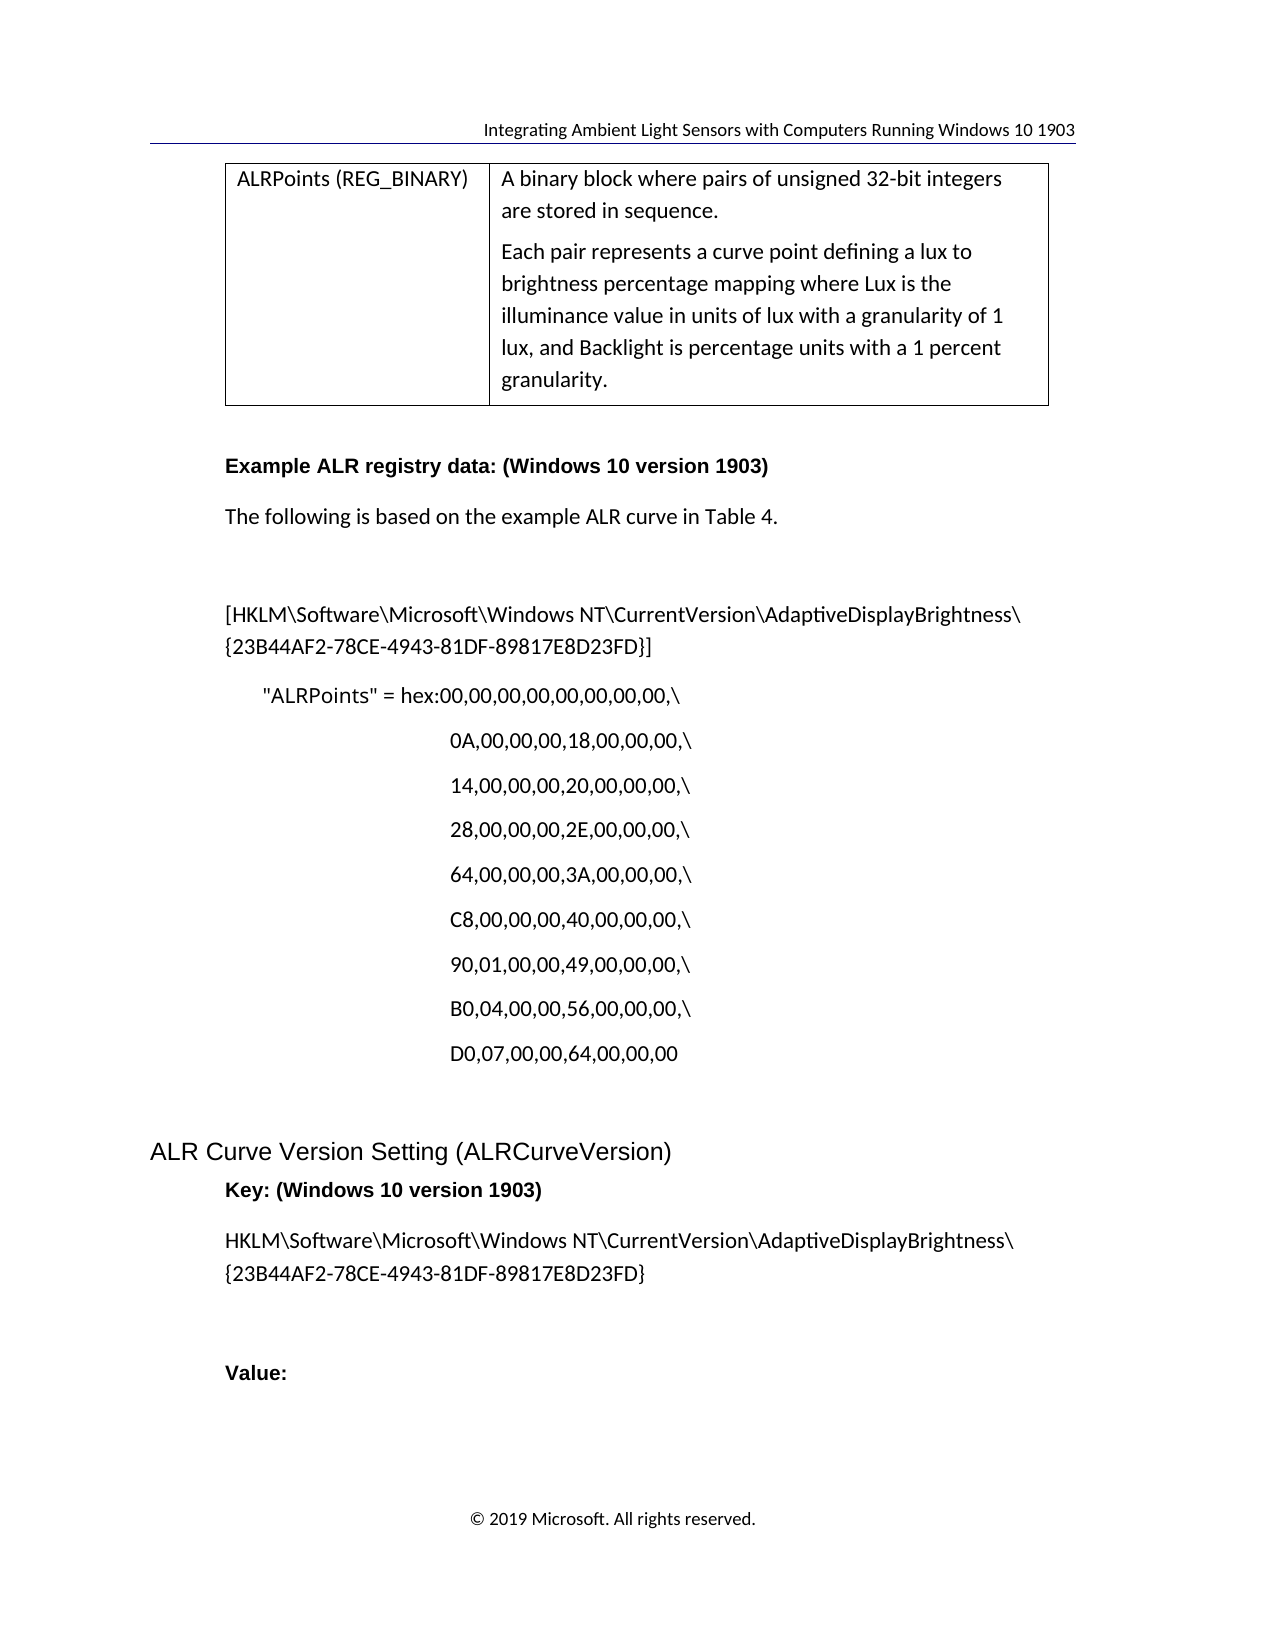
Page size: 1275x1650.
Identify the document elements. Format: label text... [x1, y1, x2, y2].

text D0,07,00,00,64,00,00,00 [450, 1039, 1076, 1067]
text 14,00,00,00,20,00,00,00,\ [450, 771, 1076, 799]
table_header ALRPoints (REG_BINARY) [226, 164, 489, 405]
table_header A binary block where pairs of unsigned 32-bit integers are stored in sequence. Each pair represents a curve point defining a lux to brightness percentage mapping where Lux is the illuminance value in units of lux with a granularity of 1 lux, and Backlight is percentage units with a 1 percent granularity. [490, 164, 1048, 405]
text Key: (Windows 10 version 1903) [225, 1178, 1076, 1202]
text "ALRPoints" = hex:00,00,00,00,00,00,00,00,\ [262, 681, 1076, 709]
subtitle ALR Curve Version Setting (ALRCurveVersion) [150, 1137, 1076, 1166]
text 90,01,00,00,49,00,00,00,\ [450, 950, 1076, 978]
text The following is based on the example ALR curve in Table 4. [225, 502, 1076, 530]
text 28,00,00,00,2E,00,00,00,\ [450, 816, 1076, 844]
text 0A,00,00,00,18,00,00,00,\ [450, 726, 1076, 754]
text 64,00,00,00,3A,00,00,00,\ [450, 860, 1076, 888]
text Value: [225, 1361, 1076, 1384]
text B0,04,00,00,56,00,00,00,\ [450, 994, 1076, 1022]
text [HKLM\Software\Microsoft\Windows NT\CurrentVersion\AdaptiveDisplayBrightness\{23B44AF2-78CE-4943-81DF-89817E8D23FD}] [225, 600, 1076, 660]
text HKLM\Software\Microsoft\Windows NT\CurrentVersion\AdaptiveDisplayBrightness\{23B44AF2-78CE-4943-81DF-89817E8D23FD} [225, 1226, 1076, 1287]
text C8,00,00,00,40,00,00,00,\ [450, 905, 1076, 933]
text Example ALR registry data: (Windows 10 version 1903) [225, 454, 1076, 478]
